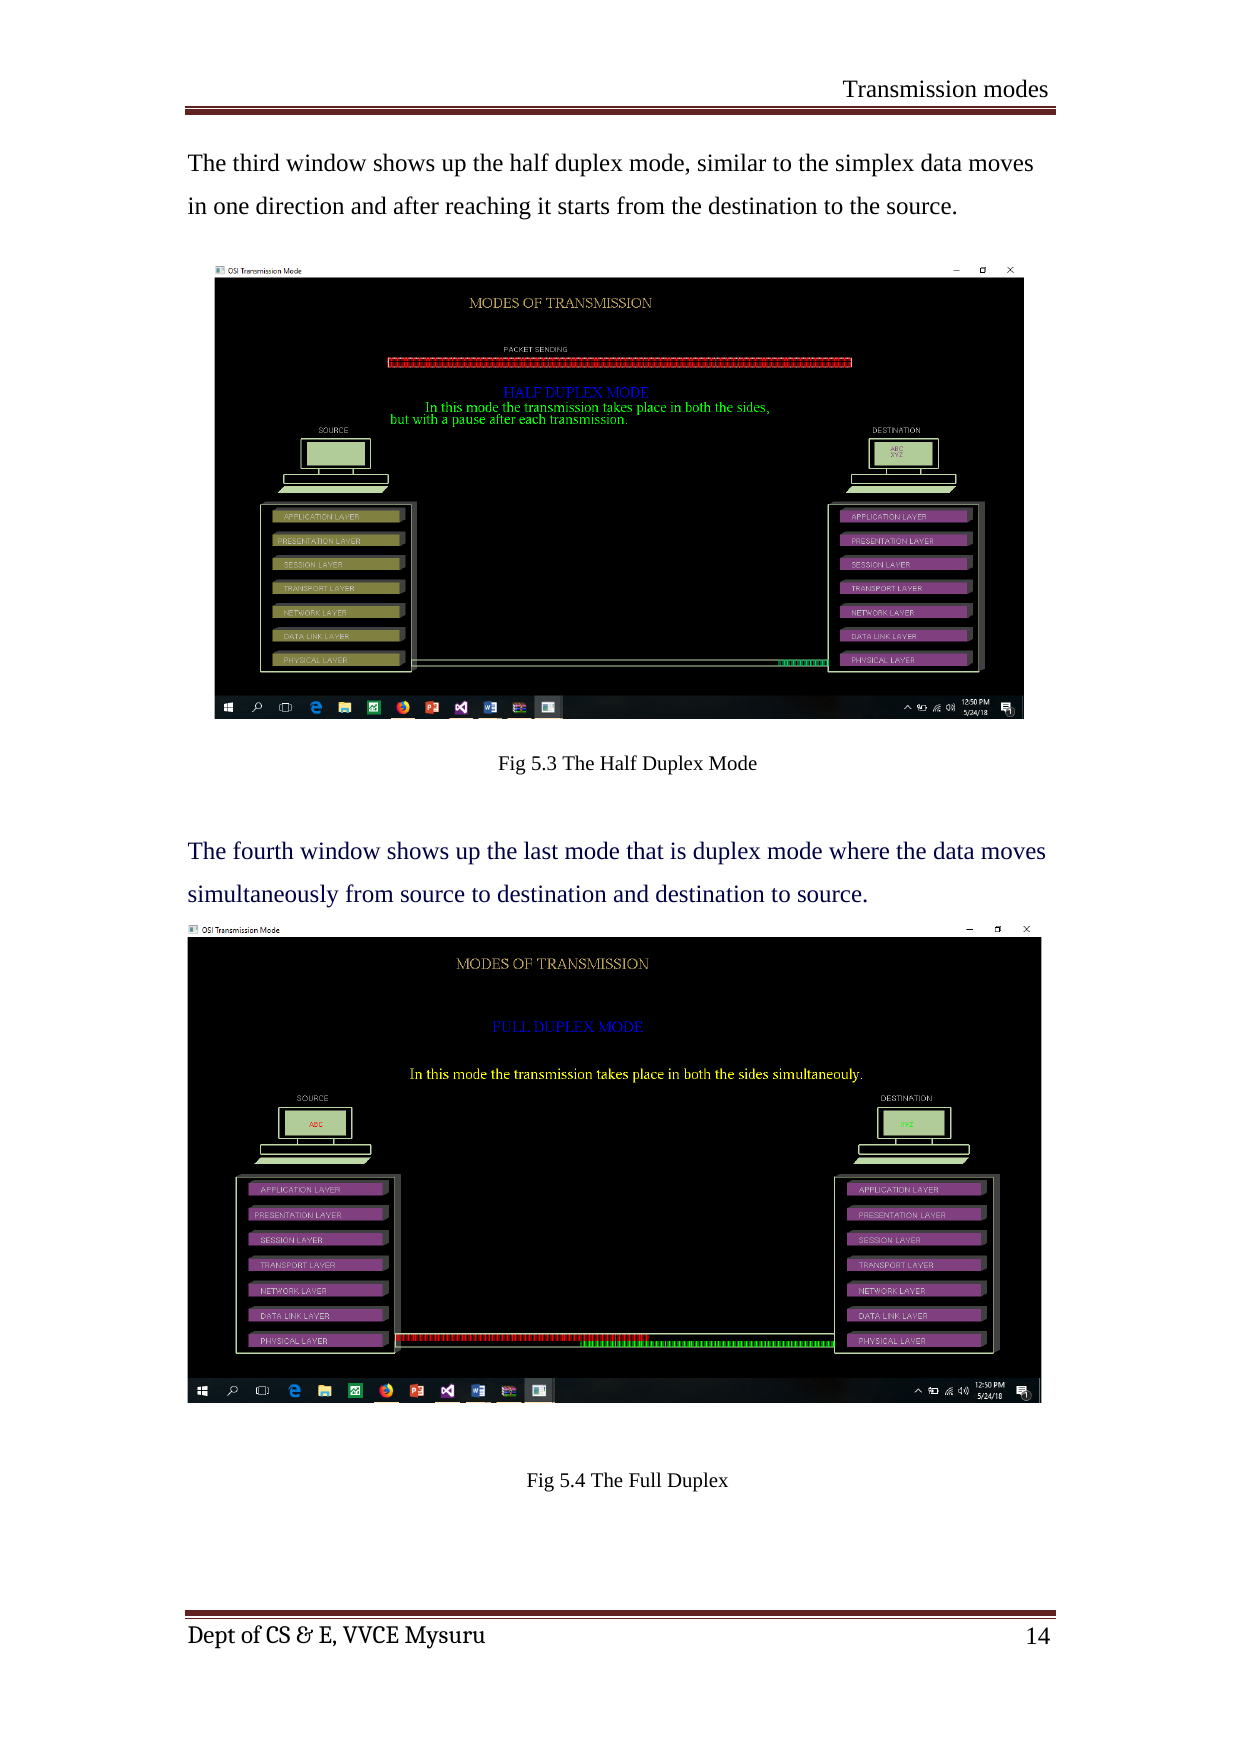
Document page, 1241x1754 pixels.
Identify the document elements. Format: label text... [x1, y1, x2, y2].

picture [214, 266, 1024, 719]
text Fig 5.4 The Full Duplex [175, 1468, 1080, 1492]
text The third window shows up the half duplex mode, similar to the simplex data moves in one direction and after reaching it starts from the destination to the source. [187, 148, 1053, 220]
text Fig 5.3 The Half Duplex Mode [175, 751, 1080, 774]
picture [187, 925, 1042, 1403]
text The fourth window shows up the last mode that is duplex mode where the data moves simultaneously from source to destination and destination to source. [187, 836, 1053, 908]
